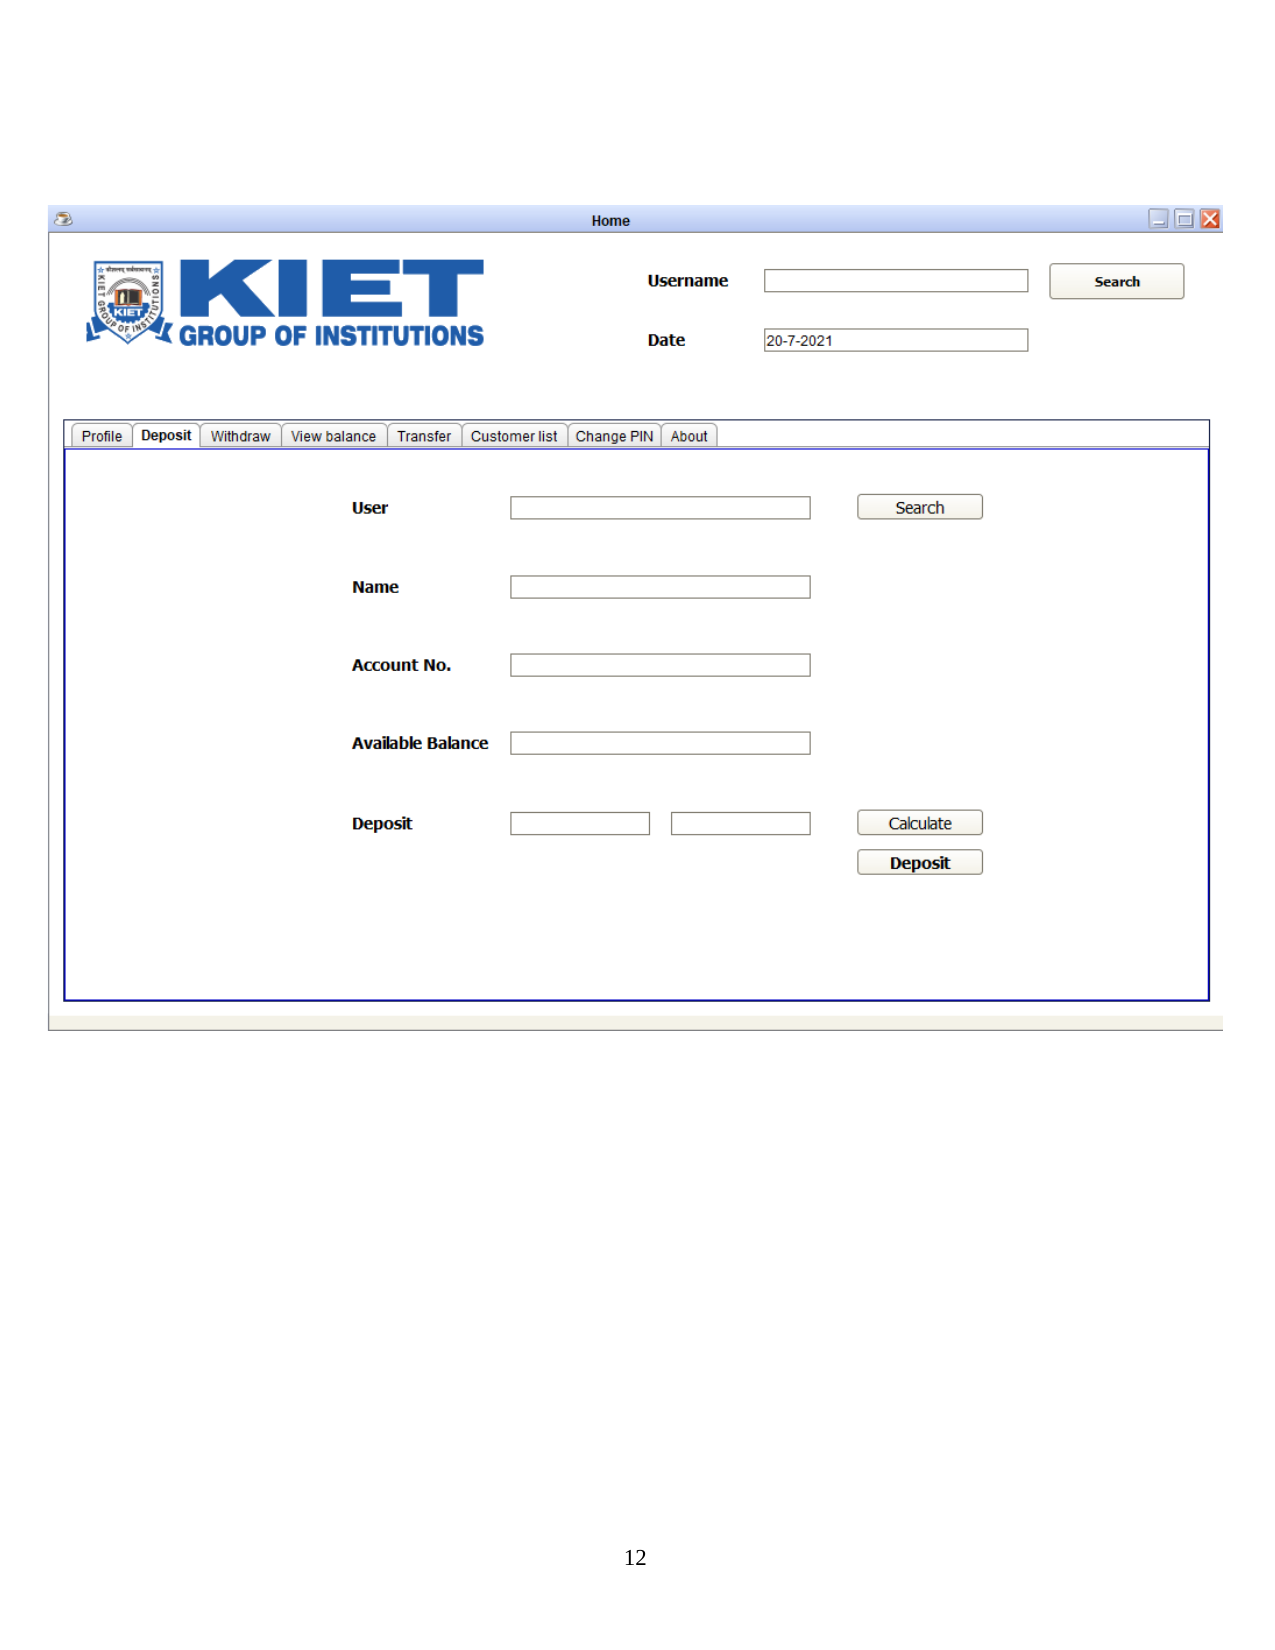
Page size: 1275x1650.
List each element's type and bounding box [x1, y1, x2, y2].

picture [47, 205, 1223, 1031]
